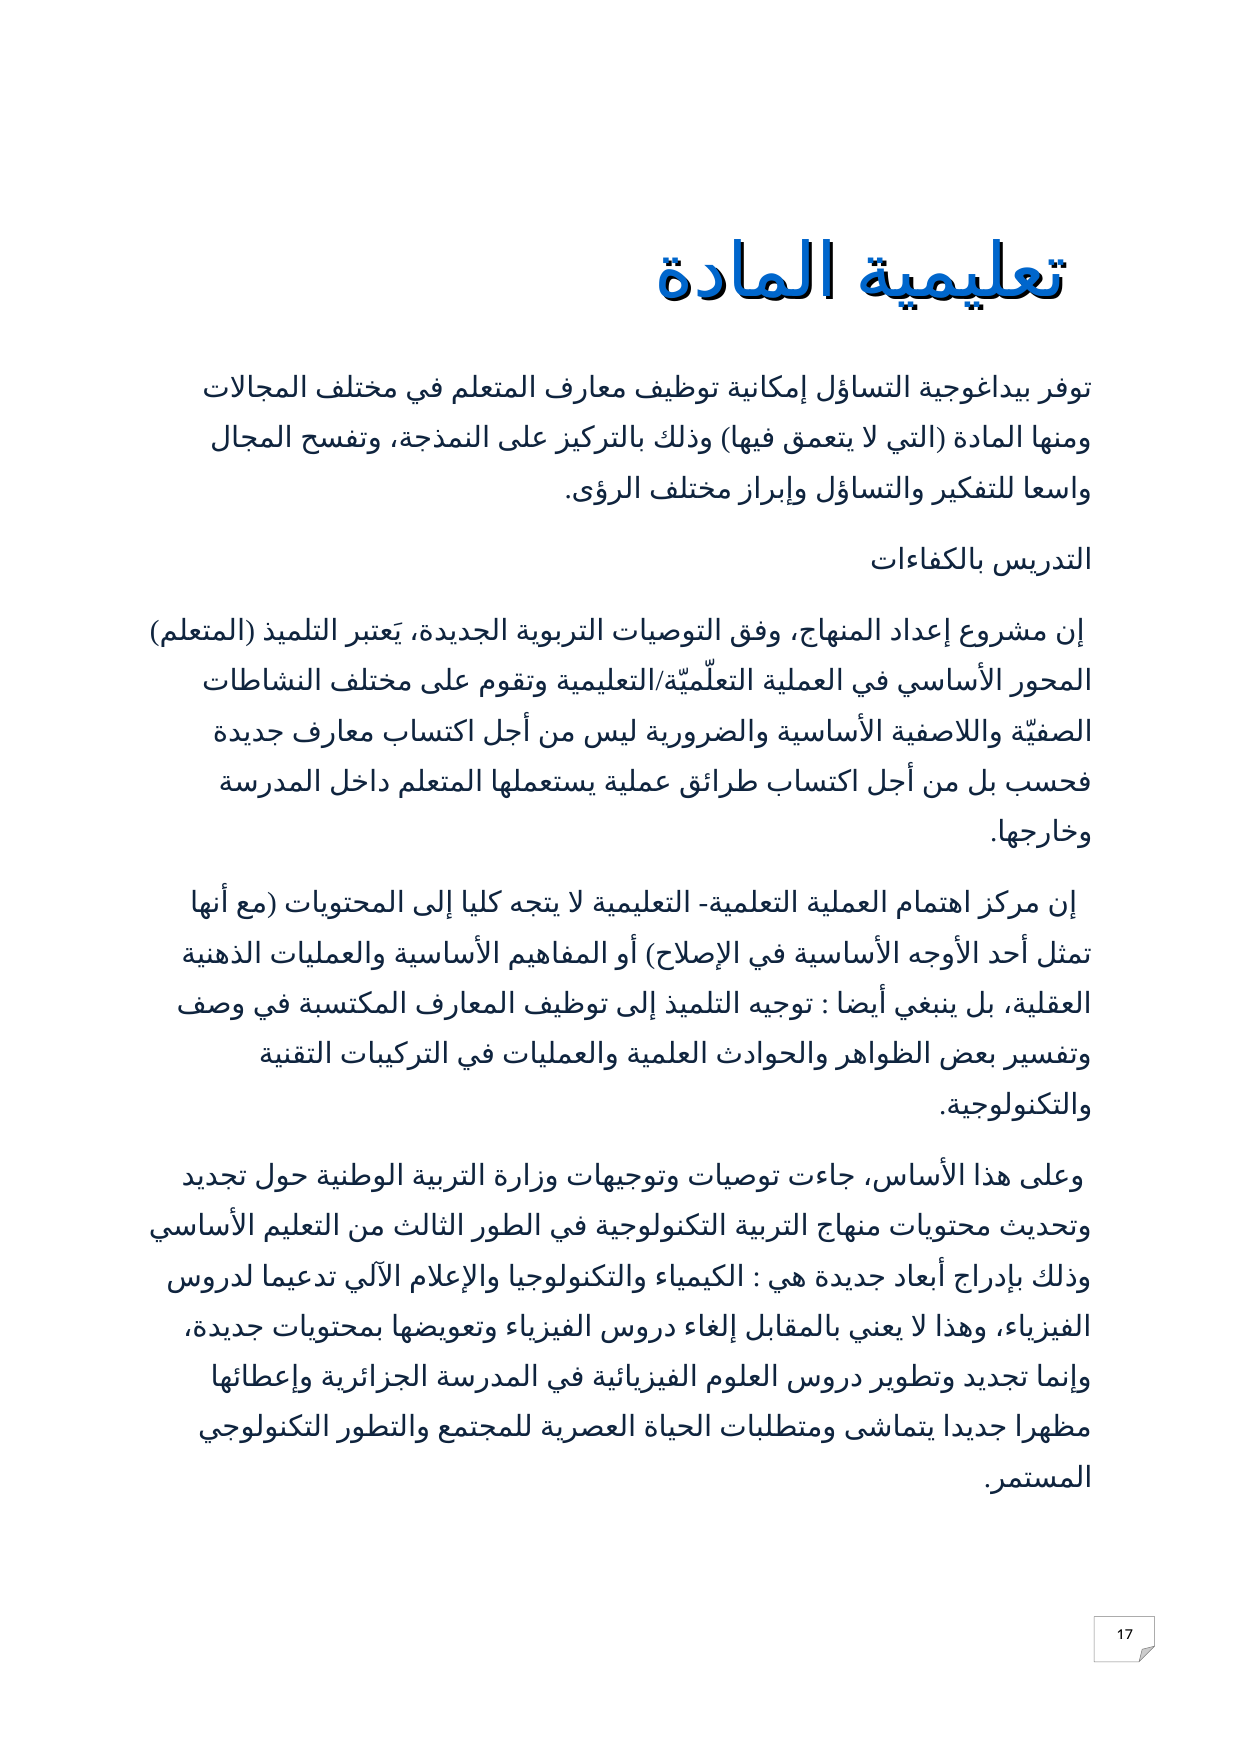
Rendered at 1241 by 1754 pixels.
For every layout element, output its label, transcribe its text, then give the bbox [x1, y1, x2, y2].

text إن مشروع إعداد المنهاج، وفق التوصيات التربوية الجديدة، يَعتبر التلميذ (المتعلم) المحور الأساسي في العملية التعلّميّة/التعليمية وتقوم على مختلف النشاطات الصفيّة واللاصفية الأساسية والضرورية ليس من أجل اكتساب معارف جديدة فحسب بل من أجل اكتساب طرائق عملية يستعملها المتعلم داخل المدرسة وخارجها. [148, 613, 1093, 848]
text إن مركز اهتمام العملية التعلمية- التعليمية لا يتجه كليا إلى المحتويات (مع أنها تمثل أحد الأوجه الأساسية في الإصلاح) أو المفاهيم الأساسية والعمليات الذهنية العقلية، بل ينبغي أيضا : توجيه التلميذ إلى توظيف المعارف المكتسبة في وصف وتفسير بعض الظواهر والحوادث العلمية والعمليات في التركيبات التقنية والتكنولوجية. [148, 886, 1093, 1120]
text توفر بيداغوجية التساؤل إمكانية توظيف معارف المتعلم في مختلف المجالات ومنها المادة (التي لا يتعمق فيها) وذلك بالتركيز على النمذجة، وتفسح المجال واسعا للتفكير والتساؤل وإبراز مختلف الرؤى. [148, 370, 1093, 504]
text وعلى هذا الأساس، جاءت توصيات وتوجيهات وزارة التربية الوطنية حول تجديد وتحديث محتويات منهاج التربية التكنولوجية في الطور الثالث من التعليم الأساسي وذلك بإدراج أبعاد جديدة هي : الكيمياء والتكنولوجيا والإعلام الآلي تدعيما لدروس الفيزياء، وهذا لا يعني بالمقابل إلغاء دروس الفيزياء وتعويضها بمحتويات جديدة، وإنما تجديد وتطوير دروس العلوم الفيزيائية في المدرسة الجزائرية وإعطائها مظهرا جديدا يتماشى ومتطلبات الحياة العصرية للمجتمع والتطور التكنولوجي المستمر. [148, 1158, 1093, 1493]
text التدريس بالكفاءات [148, 542, 1093, 576]
